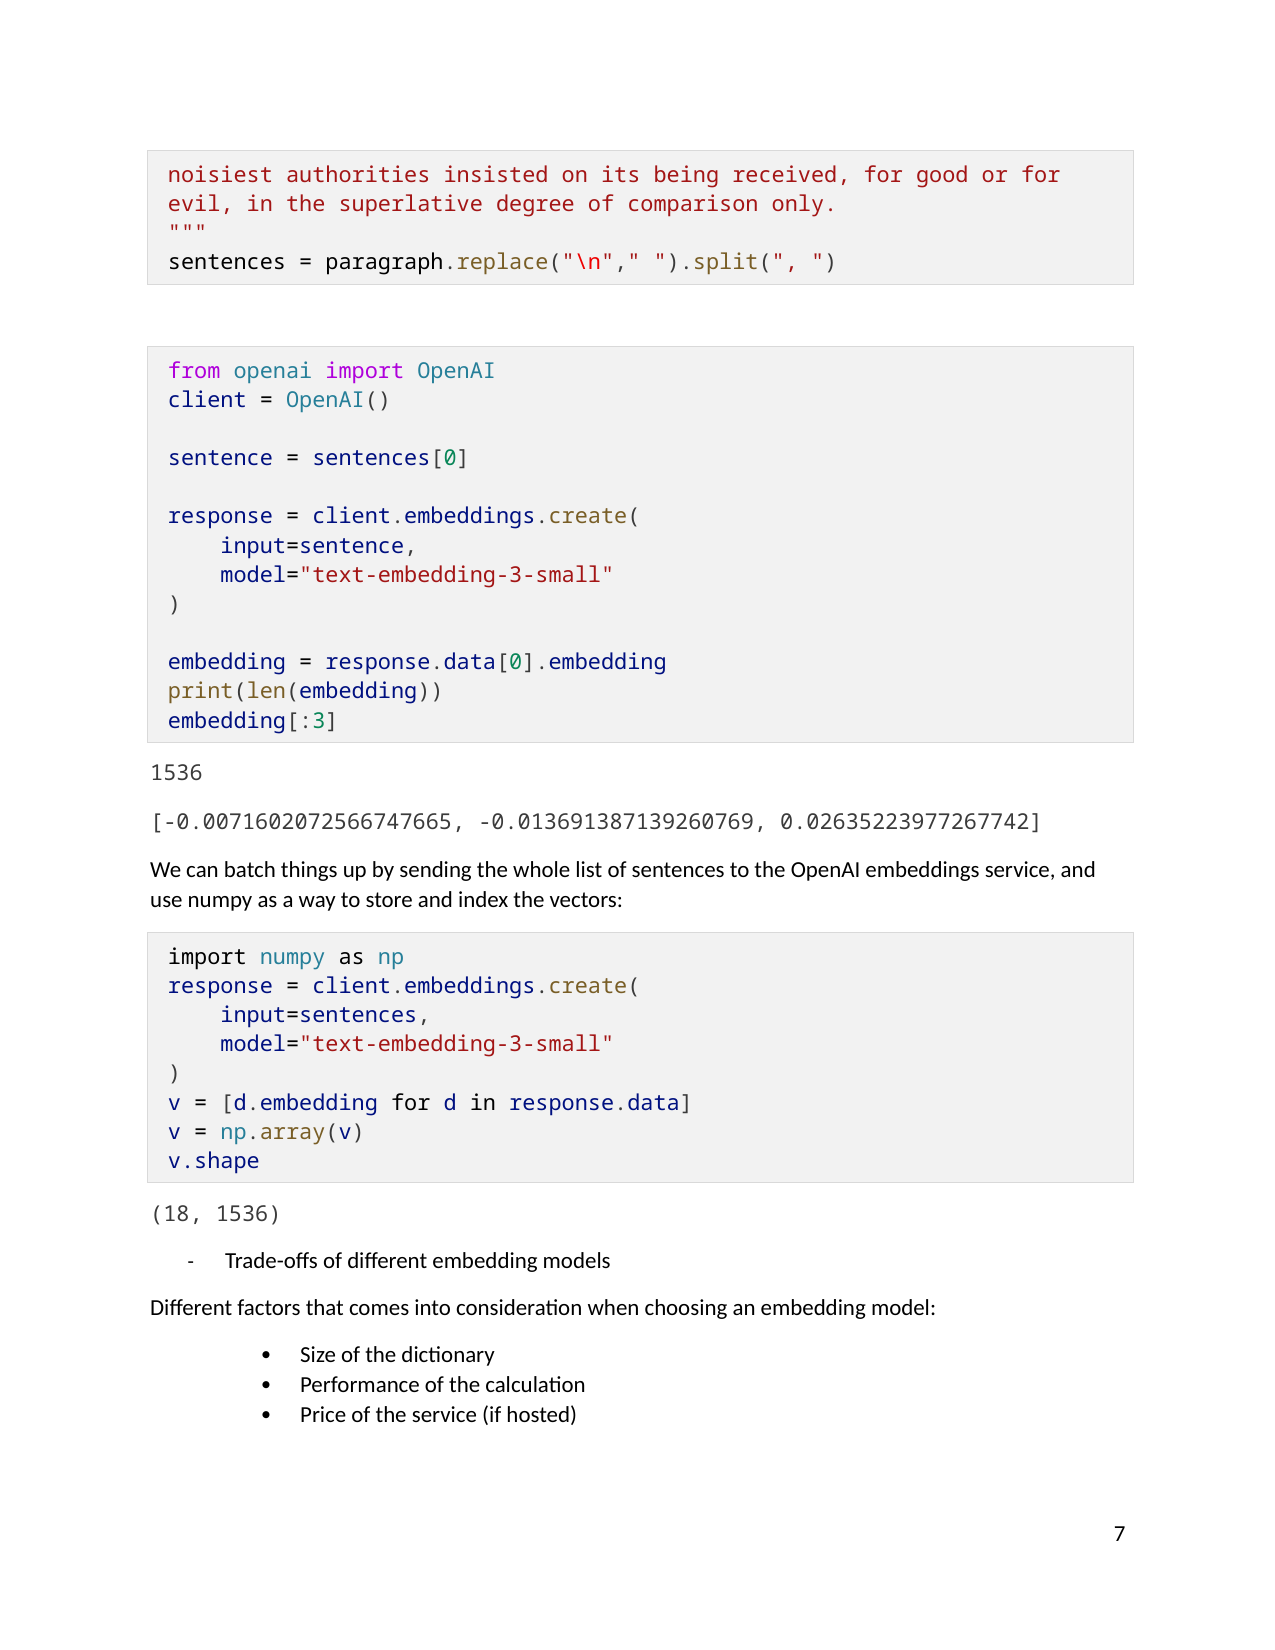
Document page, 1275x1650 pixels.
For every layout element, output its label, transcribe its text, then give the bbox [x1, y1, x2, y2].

text sentence = sentences[0] [148, 433, 1133, 462]
text noisiest authorities insisted on its being received, for good or for [148, 151, 1133, 179]
text """ [148, 208, 1133, 237]
list Size of the dictionary [262, 1340, 1125, 1368]
list Trade-offs of different embedding models [187, 1246, 1125, 1274]
text Different factors that comes into consideration when choosing an embedding model: [150, 1293, 1125, 1321]
text client = OpenAI() [148, 375, 1133, 404]
list Performance of the calculation [262, 1370, 1125, 1398]
text sentences = paragraph.replace("\n"," ").split(", ") [148, 237, 1133, 284]
text input=sentences, [148, 990, 1133, 1019]
text from openai import OpenAI [148, 347, 1133, 375]
text model="text-embedding-3-small" [148, 1019, 1133, 1048]
text response = client.embeddings.create( [148, 961, 1133, 990]
text We can batch things up by sending the whole list of sentences to the OpenAI embeddings service, and use numpy as a way to store and index the vectors: [150, 855, 1125, 913]
text [-0.0071602072566747665, -0.013691387139260769, 0.02635223977267742] [150, 806, 1125, 836]
text response = client.embeddings.create( [148, 492, 1133, 521]
text print(len(embedding)) [148, 667, 1133, 696]
text v = [d.embedding for d in response.data] [148, 1078, 1133, 1107]
text input=sentence, [148, 521, 1133, 550]
text (18, 1536) [150, 1197, 1125, 1227]
text v = np.array(v) [148, 1107, 1133, 1136]
text embedding[:3] [148, 696, 1133, 742]
list Price of the service (if hosted) [262, 1400, 1125, 1428]
text model="text-embedding-3-small" [148, 550, 1133, 579]
text v.shape [148, 1136, 1133, 1182]
text ) [148, 1048, 1133, 1078]
text ) [148, 579, 1133, 608]
text 1536 [150, 757, 1125, 787]
text evil, in the superlative degree of comparison only. [148, 179, 1133, 208]
text import numpy as np [148, 933, 1133, 961]
text embedding = response.data[0].embedding [148, 637, 1133, 667]
